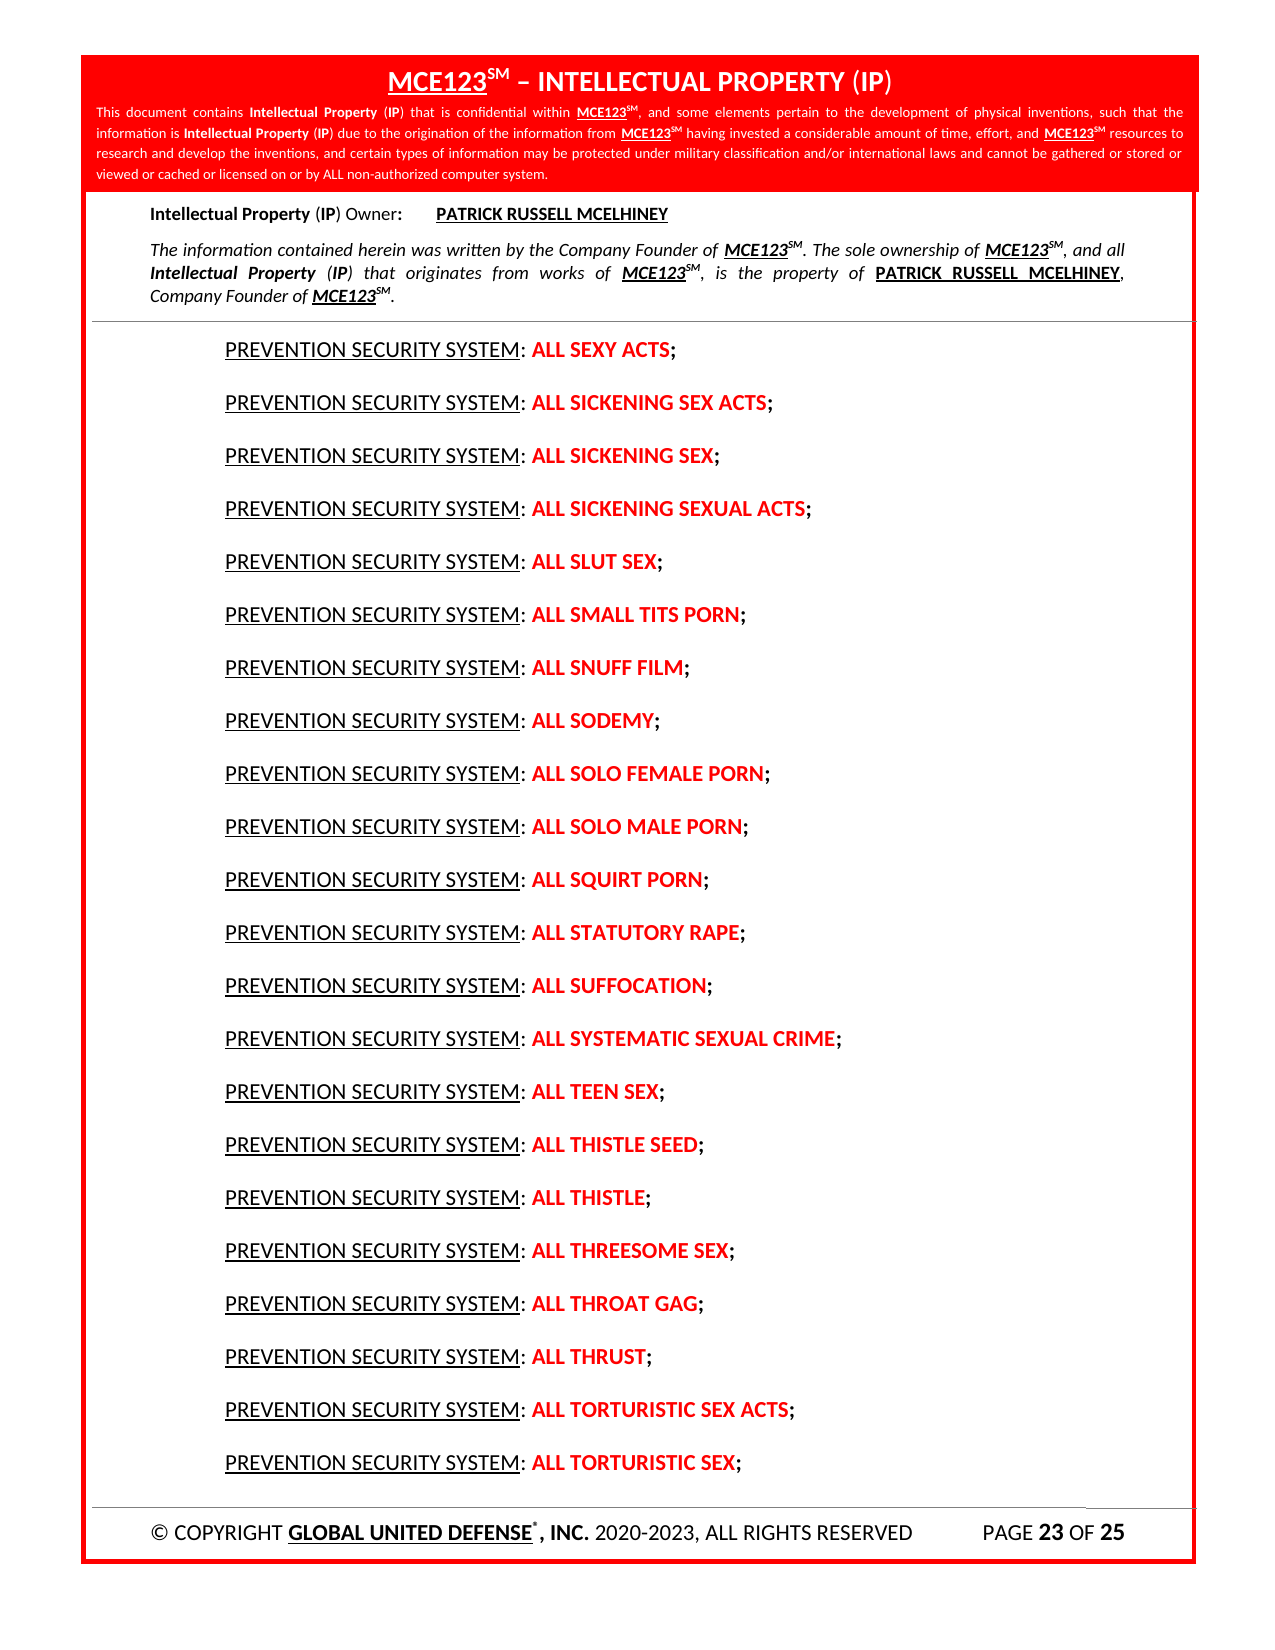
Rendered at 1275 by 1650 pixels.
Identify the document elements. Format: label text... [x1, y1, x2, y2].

text PREVENTION SECURITY SYSTEM: ALL SOLO FEMALE PORN; [187, 759, 1125, 787]
text PREVENTION SECURITY SYSTEM: ALL SOLO MALE PORN; [187, 812, 1125, 840]
text PREVENTION SECURITY SYSTEM: ALL SICKENING SEX ACTS; [187, 388, 1125, 416]
text PREVENTION SECURITY SYSTEM: ALL SUFFOCATION; [187, 971, 1125, 999]
text PREVENTION SECURITY SYSTEM: ALL SMALL TITS PORN; [187, 600, 1125, 628]
text PREVENTION SECURITY SYSTEM: ALL SYSTEMATIC SEXUAL CRIME; [187, 1024, 1125, 1052]
text PREVENTION SECURITY SYSTEM: ALL SLUT SEX; [187, 547, 1125, 575]
text PREVENTION SECURITY SYSTEM: ALL SQUIRT PORN; [187, 865, 1125, 893]
text PREVENTION SECURITY SYSTEM: ALL THISTLE; [187, 1183, 1125, 1211]
text PREVENTION SECURITY SYSTEM: ALL THREESOME SEX; [187, 1236, 1125, 1264]
text PREVENTION SECURITY SYSTEM: ALL TORTURISTIC SEX ACTS; [187, 1395, 1125, 1423]
text PREVENTION SECURITY SYSTEM: ALL SEXY ACTS; [187, 335, 1125, 363]
text PREVENTION SECURITY SYSTEM: ALL THRUST; [187, 1342, 1125, 1370]
text PREVENTION SECURITY SYSTEM: ALL TORTURISTIC SEX; [187, 1448, 1125, 1476]
text PREVENTION SECURITY SYSTEM: ALL SODEMY; [187, 706, 1125, 734]
text PREVENTION SECURITY SYSTEM: ALL SNUFF FILM; [187, 653, 1125, 681]
text PREVENTION SECURITY SYSTEM: ALL THROAT GAG; [187, 1289, 1125, 1317]
text PREVENTION SECURITY SYSTEM: ALL THISTLE SEED; [187, 1130, 1125, 1158]
text PREVENTION SECURITY SYSTEM: ALL SICKENING SEXUAL ACTS; [187, 494, 1125, 522]
text PREVENTION SECURITY SYSTEM: ALL TEEN SEX; [187, 1077, 1125, 1105]
text PREVENTION SECURITY SYSTEM: ALL SICKENING SEX; [187, 441, 1125, 469]
text PREVENTION SECURITY SYSTEM: ALL STATUTORY RAPE; [187, 918, 1125, 946]
